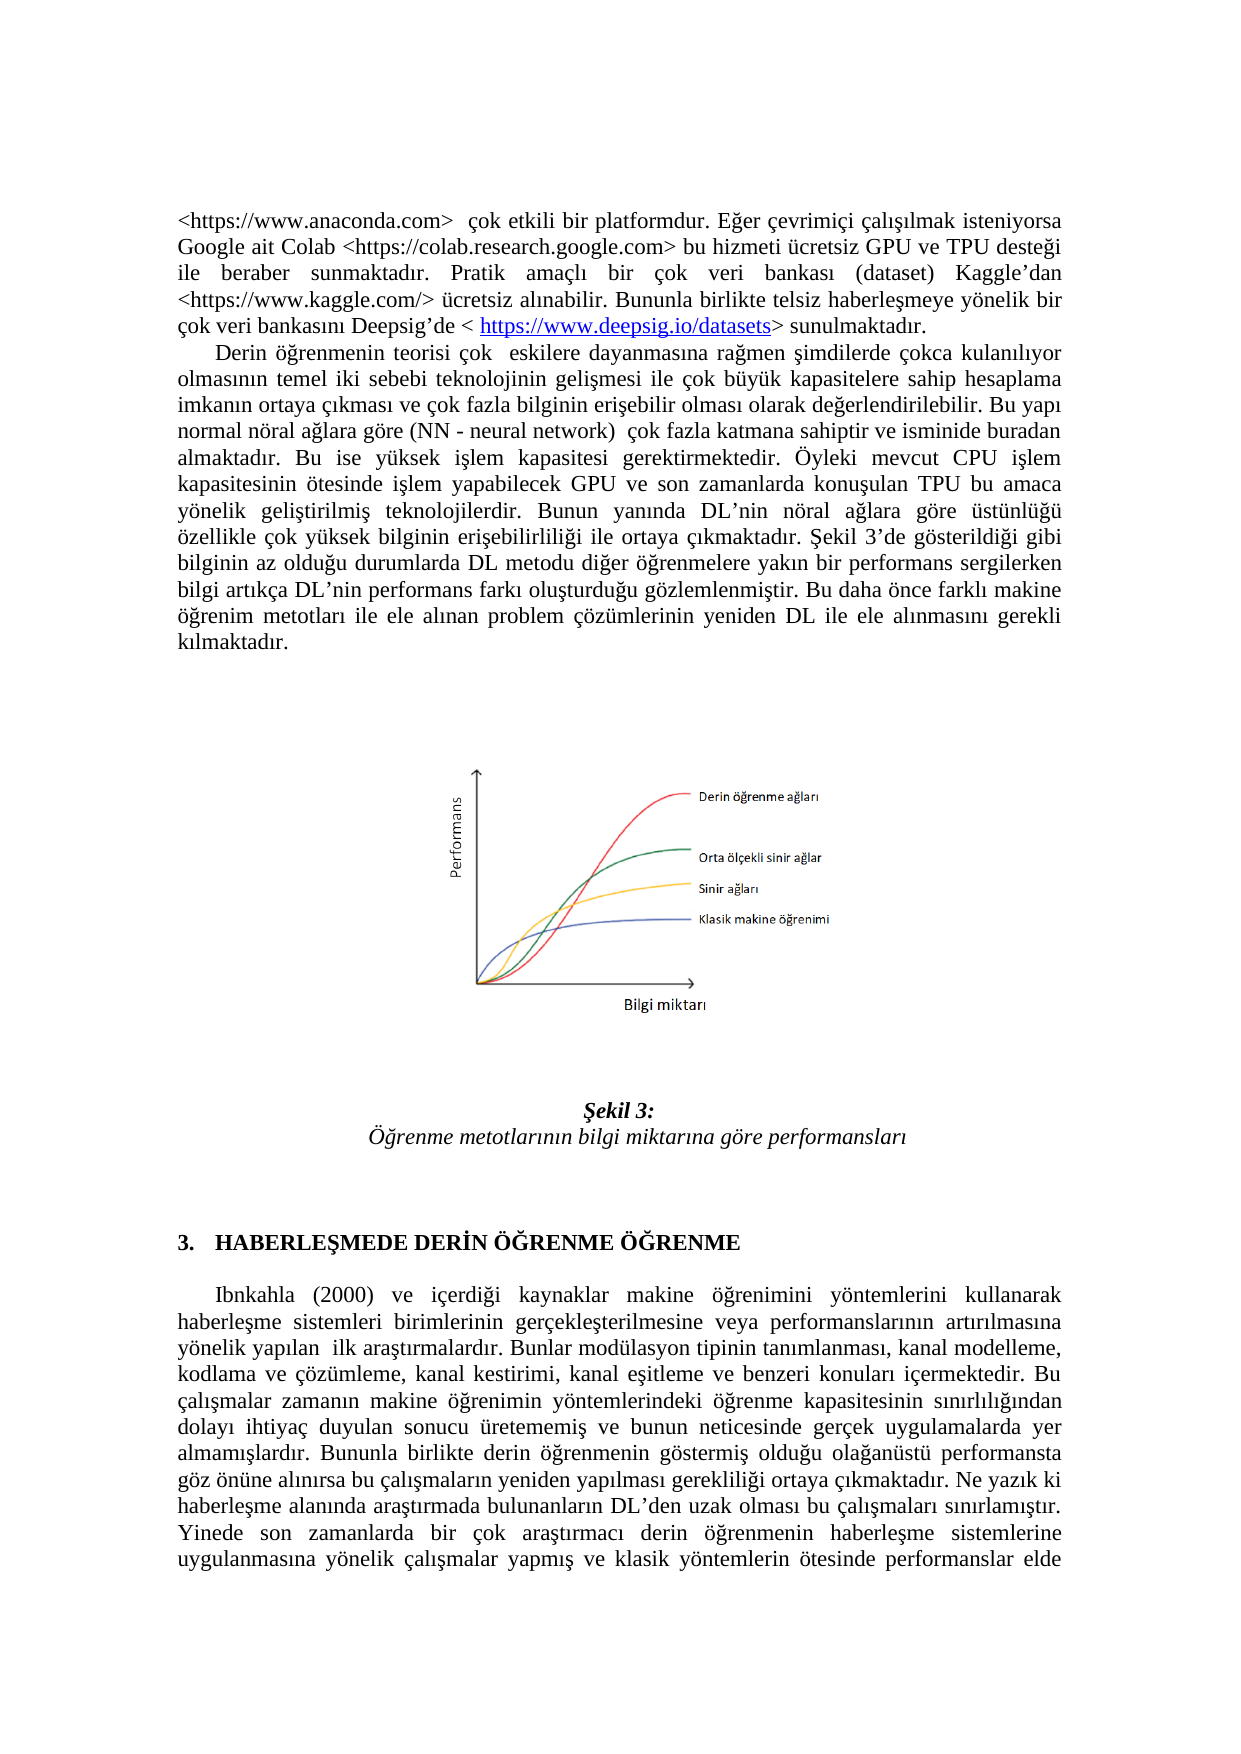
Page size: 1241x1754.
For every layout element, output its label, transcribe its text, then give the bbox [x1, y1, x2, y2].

text Derin öğrenmenin teorisi çok eskilere dayanmasına rağmen şimdilerde çokca kulanılıyor olmasının temel iki sebebi teknolojinin gelişmesi ile çok büyük kapasitelere sahip hesaplama imkanın ortaya çıkması ve çok fazla bilginin erişebilir olması olarak değerlendirilebilir. Bu yapı normal nöral ağlara göre (NN - neural network) çok fazla katmana sahiptir ve isminide buradan almaktadır. Bu ise yüksek işlem kapasitesi gerektirmektedir. Öyleki mevcut CPU işlem kapasitesinin ötesinde işlem yapabilecek GPU ve son zamanlarda konuşulan TPU bu amaca yönelik geliştirilmiş teknolojilerdir. Bunun yanında DL’nin nöral ağlara göre üstünlüğü özellikle çok yüksek bilginin erişebilirliliği ile ortaya çıkmaktadır. Şekil 3’de gösterildiği gibi bilginin az olduğu durumlarda DL metodu diğer öğrenmelere yakın bir performans sergilerken bilgi artıkça DL’nin performans farkı oluşturduğu gözlemlenmiştir. Bu daha önce farklı makine öğrenim metotları ile ele alınan problem çözümlerinin yeniden DL ile ele alınmasını gerekli kılmaktadır. [177, 338, 1063, 655]
text Şekil 3: [177, 1097, 1063, 1123]
text Öğrenme metotlarının bilgi miktarına göre performansları [177, 1123, 1063, 1149]
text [177, 1281, 1063, 1571]
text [177, 207, 1063, 338]
picture [445, 760, 833, 1018]
list HABERLEŞMEDE DERİN ÖĞRENME ÖĞRENME [177, 1229, 1063, 1255]
